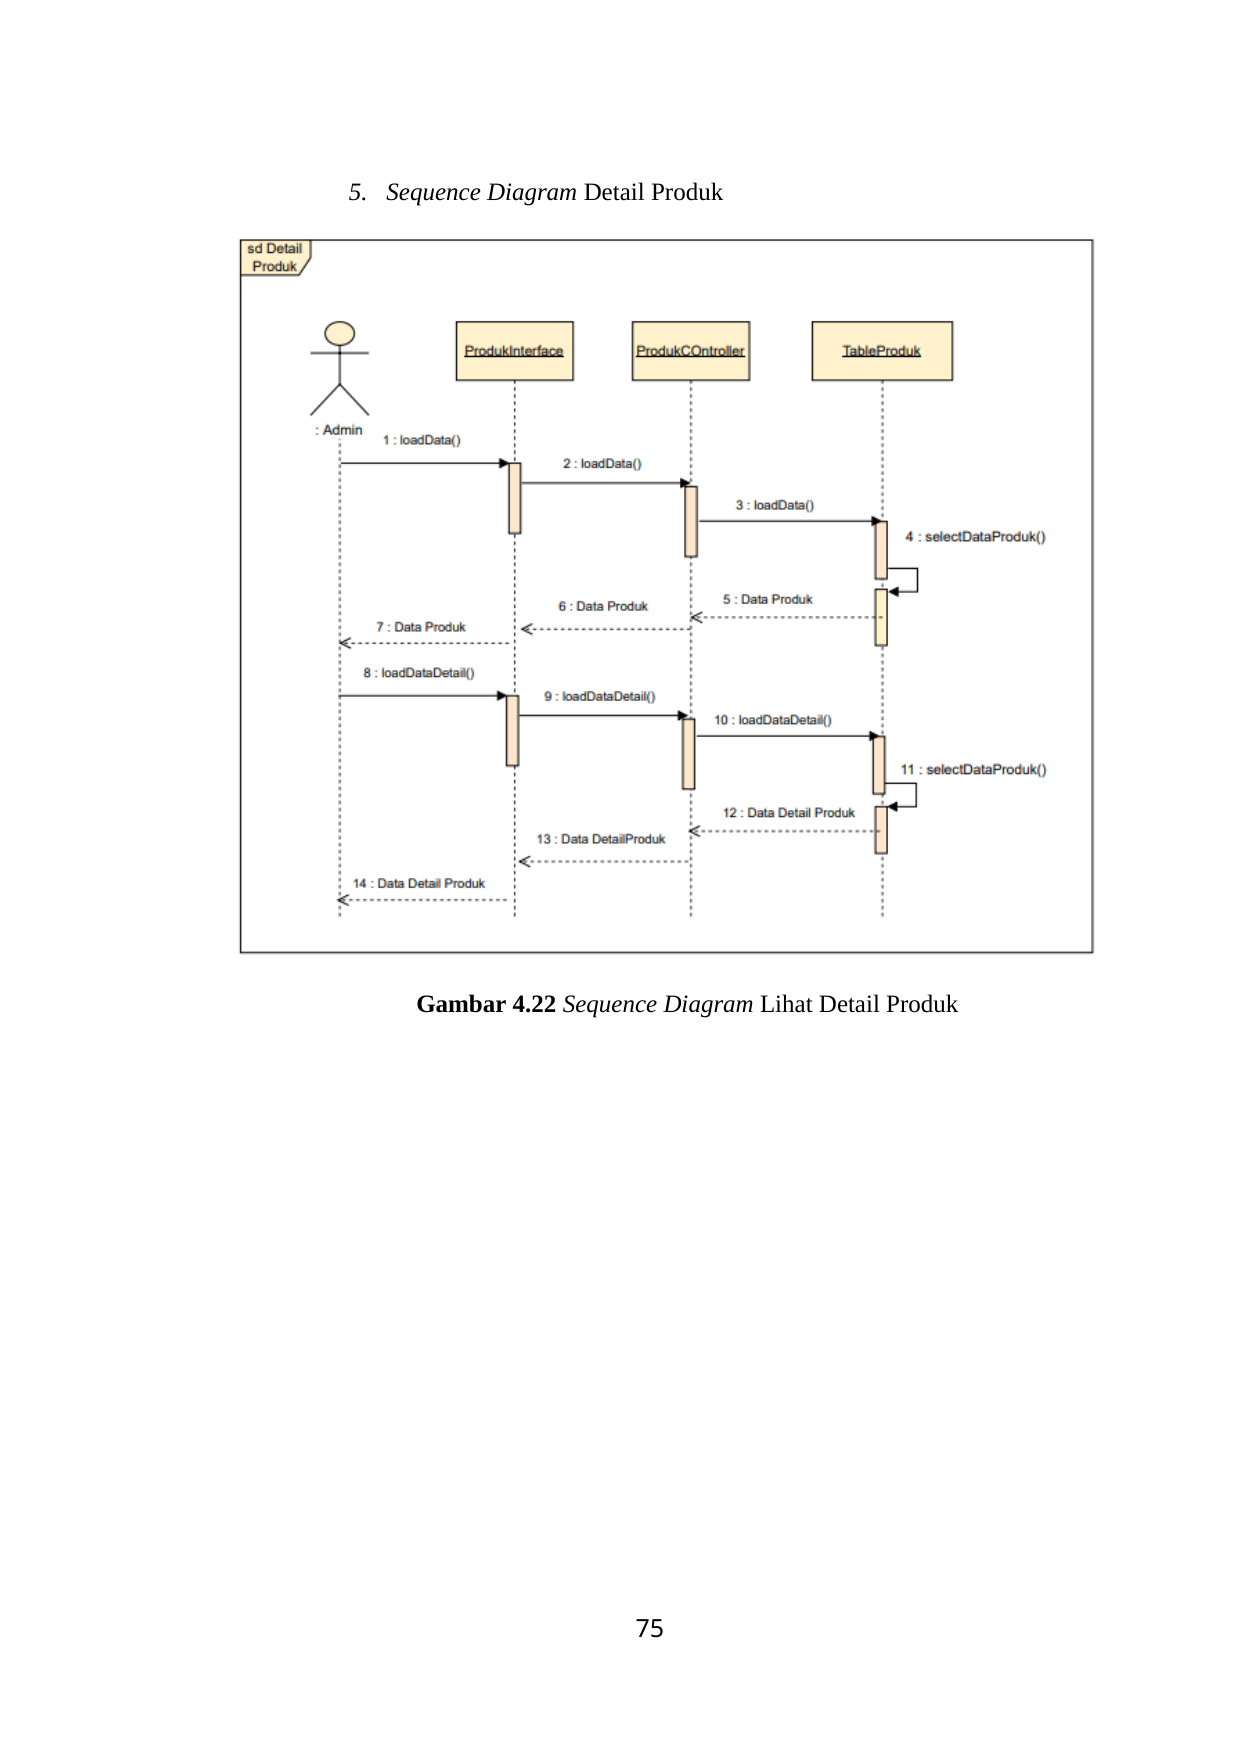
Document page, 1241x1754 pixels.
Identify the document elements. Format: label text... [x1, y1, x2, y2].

picture [236, 234, 1097, 956]
list Gambar 4.22 Sequence Diagram Lihat Detail Produk [311, 989, 1063, 1018]
list Sequence Diagram Detail Produk [349, 177, 1063, 206]
